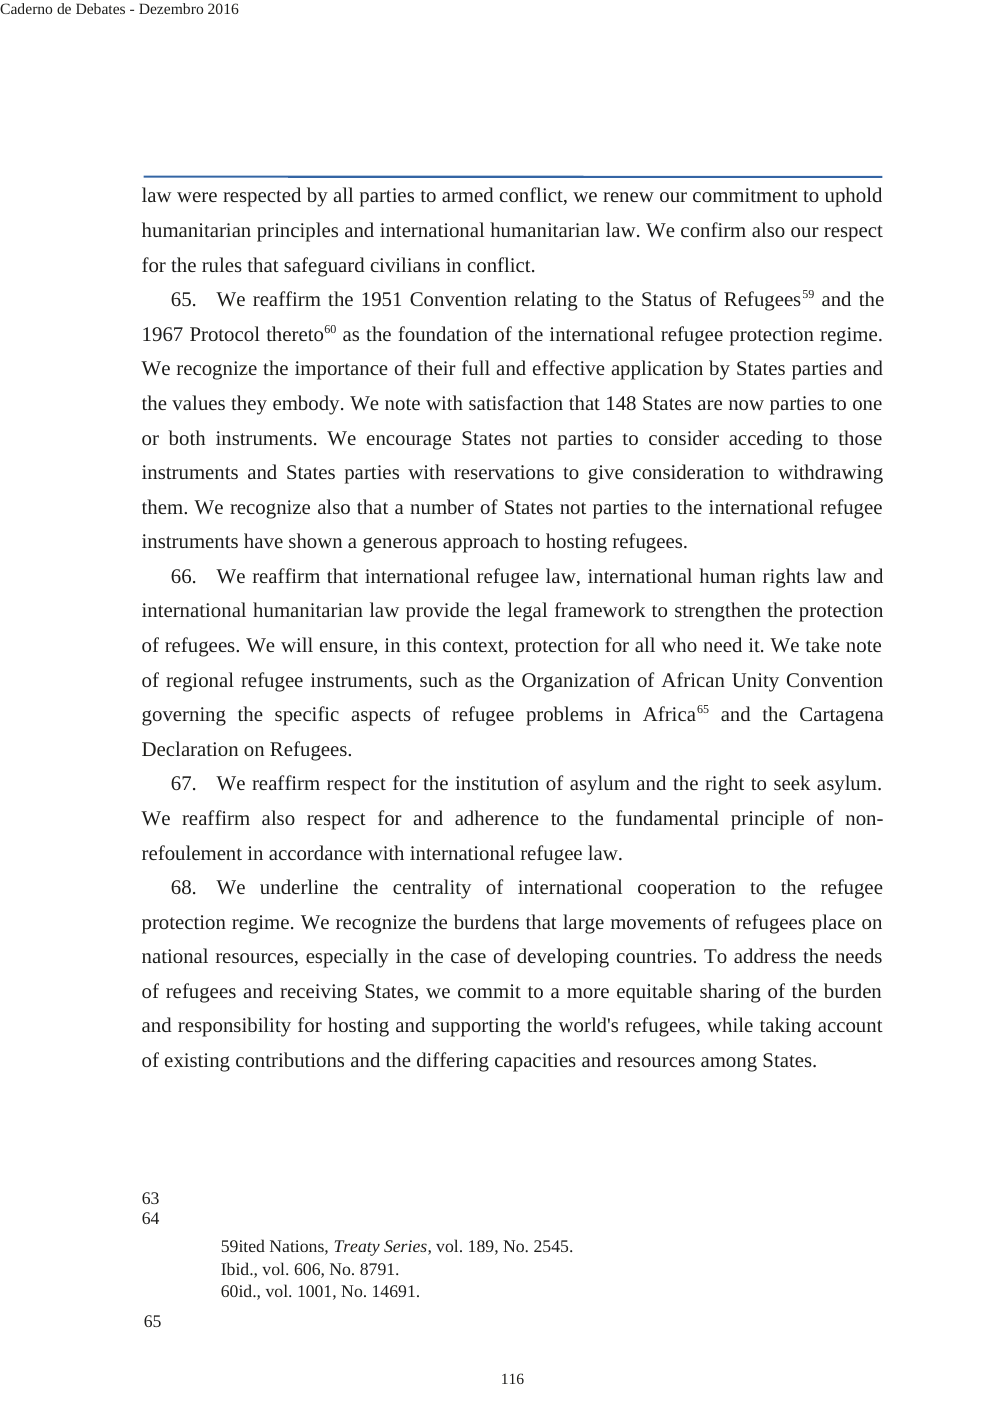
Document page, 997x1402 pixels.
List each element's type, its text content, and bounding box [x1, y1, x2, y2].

text law were respected by all parties to armed conflict, we renew our commitment to uphold humanitarian principles and international humanitarian law. We confirm also our respect for the rules that safeguard civilians in conflict. [141, 183, 884, 277]
list We reaffirm that international refugee law, international human rights law and international humanitarian law provide the legal framework to strengthen the protection of refugees. We will ensure, in this context, protection for all who need it. We take note of regional refugee instruments, such as the Organization of African Unity Convention governing the specific aspects of refugee problems in Africa65 and the Cartagena Declaration on Refugees. [141, 564, 884, 761]
list We reaffirm the 1951 Convention relating to the Status of Refugees and the 1967 Protocol thereto as the foundation of the international refugee protection regime. We recognize the importance of their full and effective application by States parties and the values they embody. We note with satisfaction that 148 States are now parties to one or both instruments. We encourage States not parties to consider acceding to those instruments and States parties with reservations to give consideration to withdrawing them. We recognize also that a number of States not parties to the international refugee instruments have shown a generous approach to hosting refugees. [141, 287, 884, 553]
list We underline the centrality of international cooperation to the refugee protection regime. We recognize the burdens that large movements of refugees place on national resources, especially in the case of developing countries. To address the needs of refugees and receiving States, we commit to a more equitable sharing of the burden and responsibility for hosting and supporting the world's refugees, while taking account of existing contributions and the differing capacities and resources among States. [141, 875, 884, 1072]
list We reaffirm respect for the institution of asylum and the right to seek asylum. We reaffirm also respect for and adherence to the fundamental principle of non-refoulement in accordance with international refugee law. [141, 771, 884, 864]
